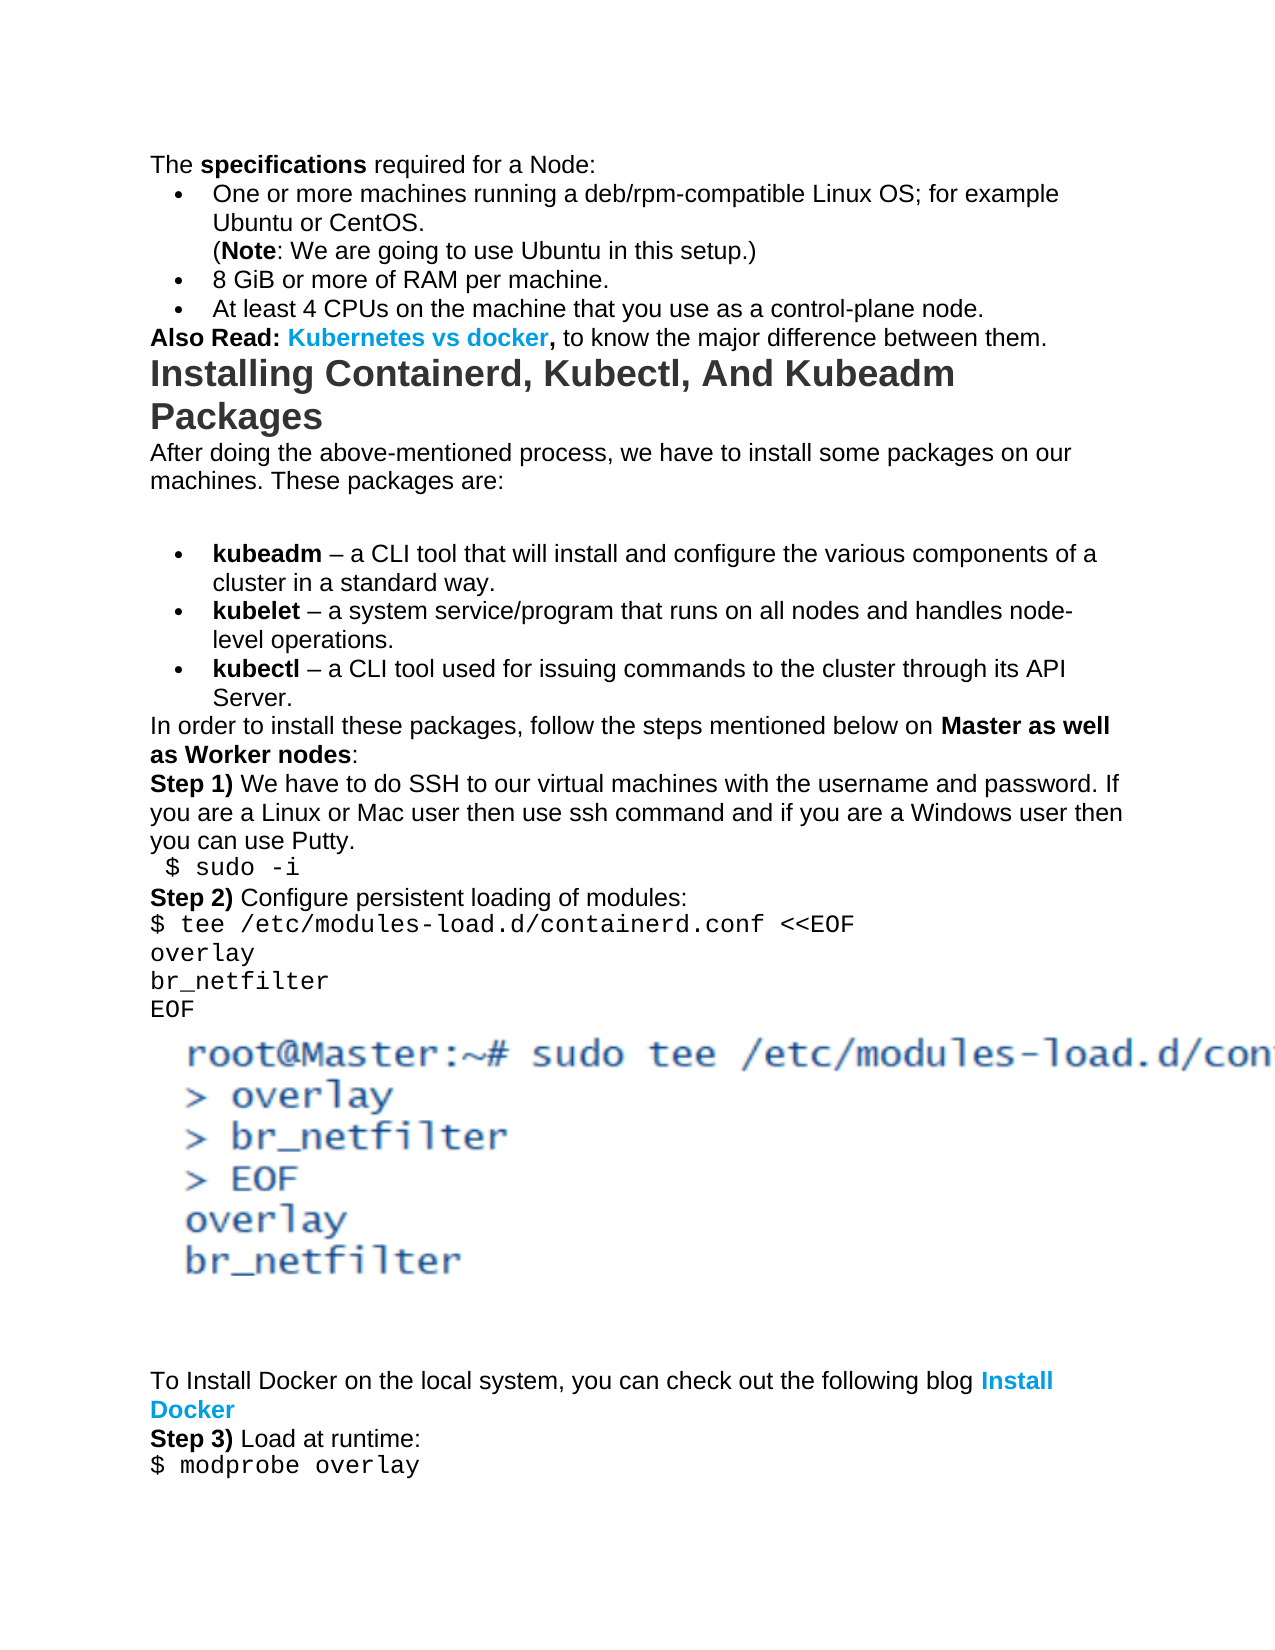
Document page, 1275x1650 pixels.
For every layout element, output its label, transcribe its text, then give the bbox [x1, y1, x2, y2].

text $ tee /etc/modules-load.d/containerd.conf <<EOF [150, 912, 1125, 940]
list At least 4 CPUs on the machine that you use as a control-plane node. [175, 294, 1125, 322]
text br_netfilter [150, 969, 1125, 997]
list kubeadm – a CLI tool that will install and configure the various components of a cluster in a standard way. [175, 539, 1125, 596]
text $ sudo -i [150, 855, 1125, 883]
list kubelet – a system service/program that runs on all nodes and handles node-level operations. [175, 596, 1125, 654]
text EOF [150, 997, 1125, 1025]
picture [150, 1025, 1275, 1323]
text To Install Docker on the local system, you can check out the following blog Install Docker [150, 1366, 1125, 1423]
list kubectl – a CLI tool used for issuing commands to the cluster through its API Server. [175, 654, 1125, 711]
text Step 2) Configure persistent loading of modules: [150, 883, 1125, 912]
text Also Read: Kubernetes vs docker, to know the major difference between them. [150, 322, 1125, 351]
text $ modprobe overlay [150, 1452, 1125, 1481]
text Step 3) Load at runtime: [150, 1423, 1125, 1452]
text In order to install these packages, follow the steps mentioned below on Master as well as Worker nodes: [150, 711, 1125, 769]
text After doing the above-mentioned process, we have to install some packages on our machines. These packages are: [150, 437, 1125, 495]
text Installing Containerd, Kubectl, And Kubeadm Packages [150, 351, 1125, 437]
list One or more machines running a deb/rpm-compatible Linux OS; for example Ubuntu or CentOS. (Note: We are going to use Ubuntu in this setup.) [175, 179, 1125, 265]
list 8 GiB or more of RAM per machine. [175, 265, 1125, 294]
text Step 1) We have to do SSH to our virtual machines with the username and password. If you are a Linux or Mac user then use ssh command and if you are a Windows user then you can use Putty. [150, 769, 1125, 855]
text overlay [150, 940, 1125, 969]
text The specifications required for a Node: [150, 150, 1125, 179]
